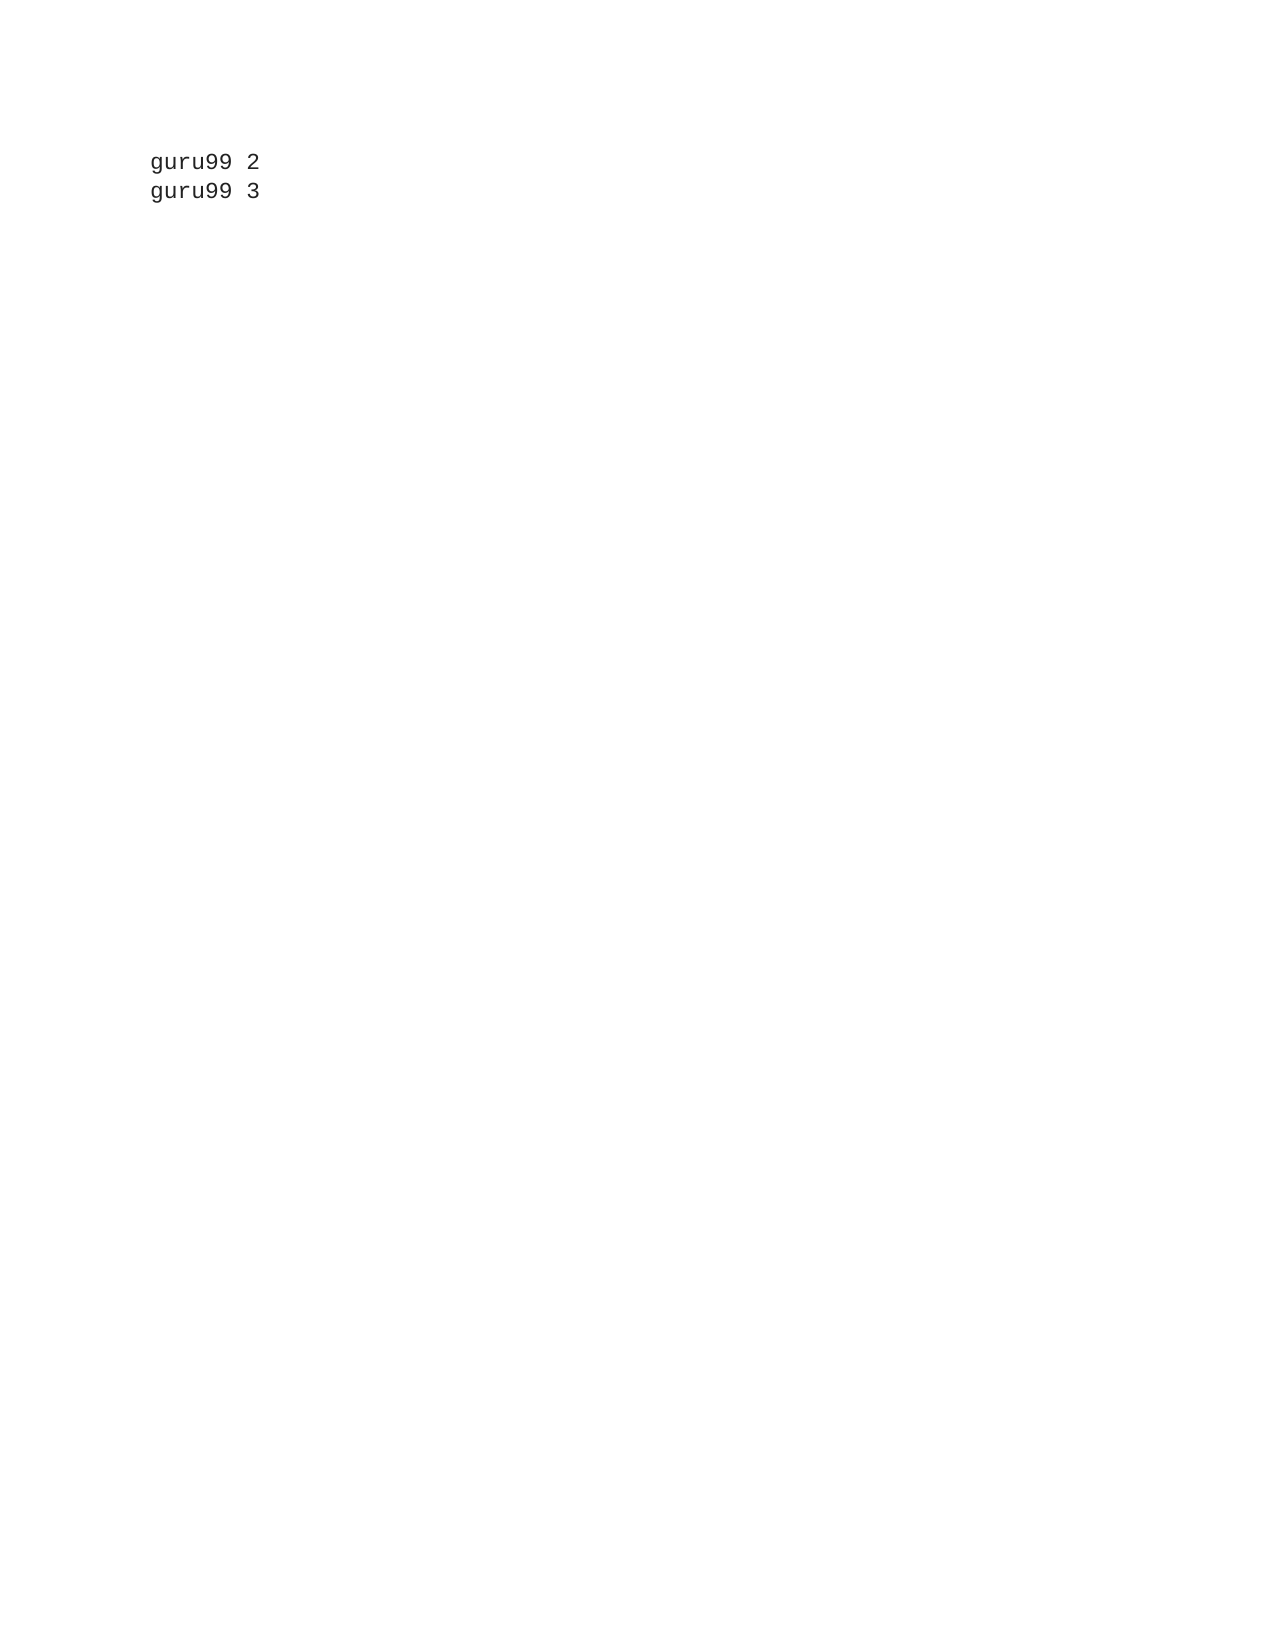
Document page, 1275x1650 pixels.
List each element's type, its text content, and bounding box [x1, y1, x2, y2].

text guru99 3 [150, 180, 1125, 206]
text guru99 2 [150, 150, 1125, 176]
